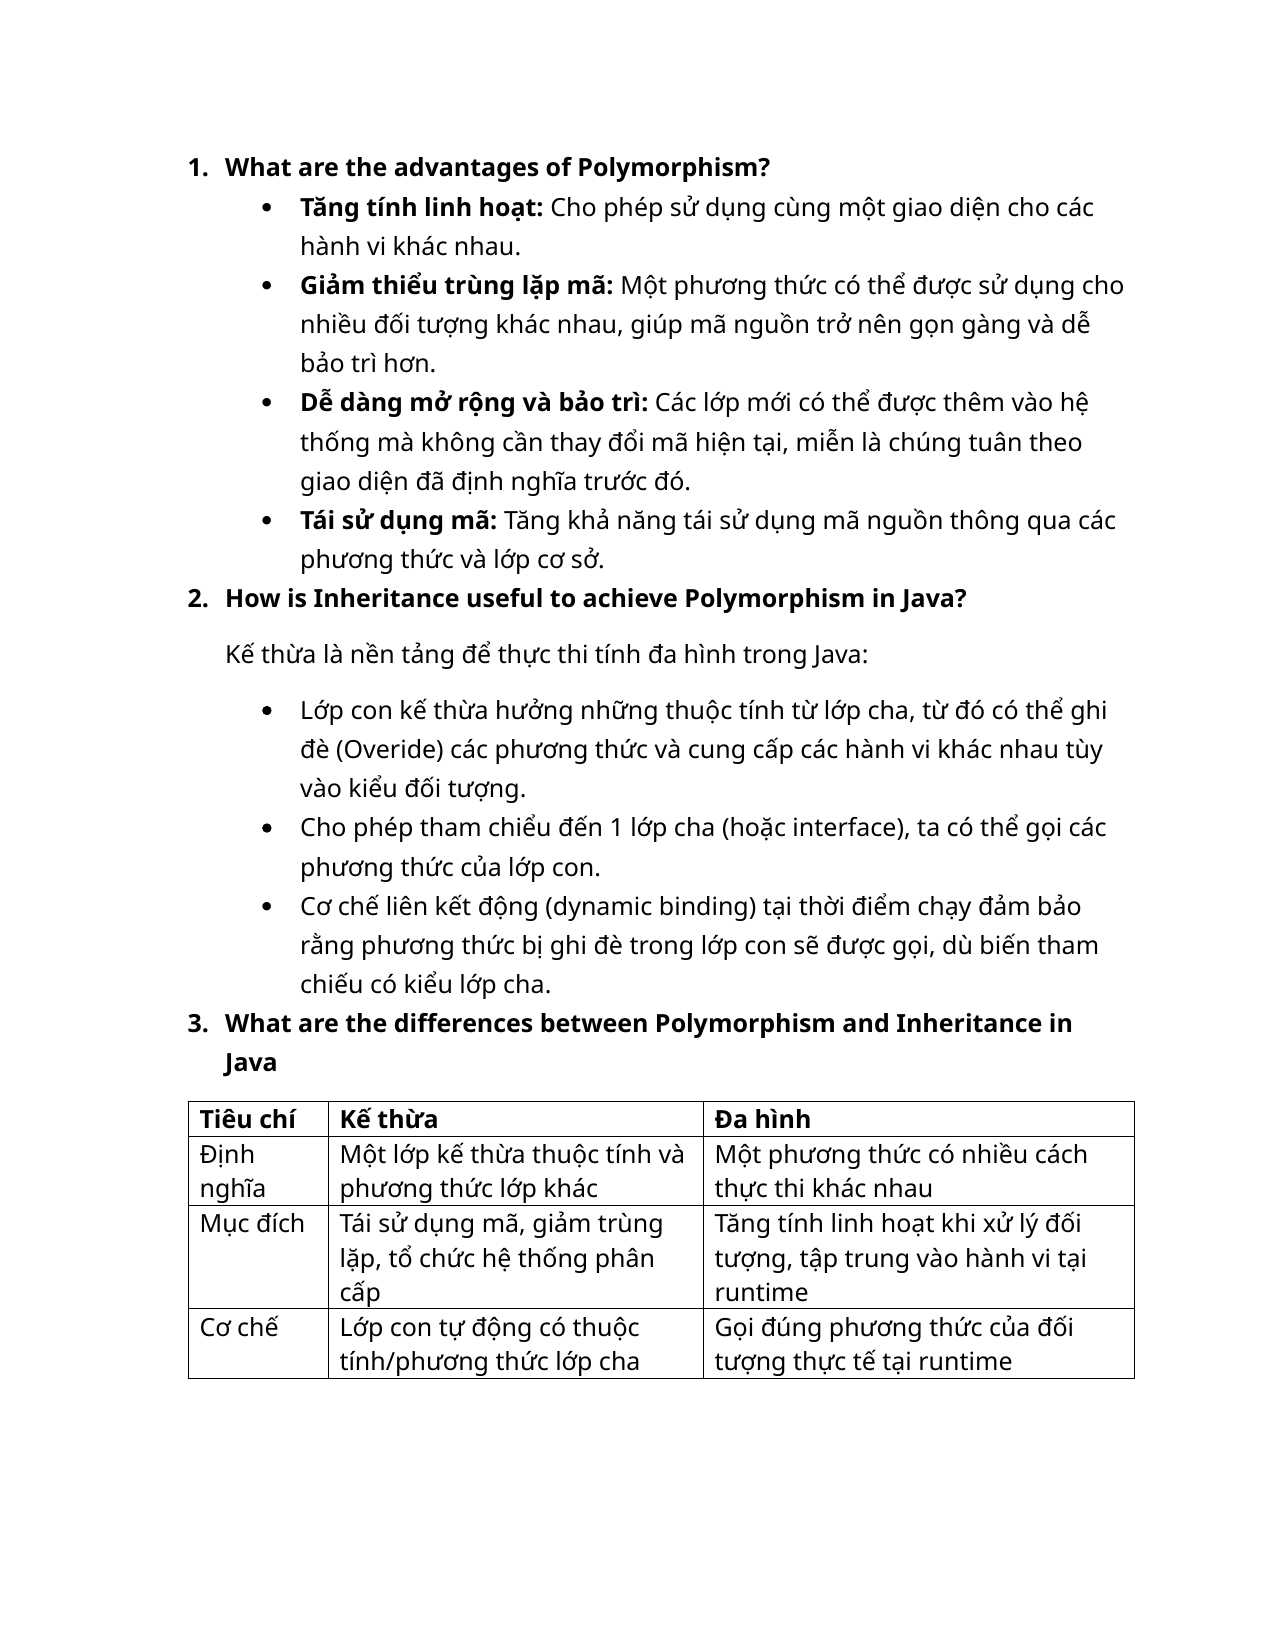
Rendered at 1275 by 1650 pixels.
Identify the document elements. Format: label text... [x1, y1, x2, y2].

list Lớp con kế thừa hưởng những thuộc tính từ lớp cha, từ đó có thể ghi đè (Overide) các phương thức và cung cấp các hành vi khác nhau tùy vào kiểu đối tượng. [262, 692, 1125, 805]
list Cho phép tham chiểu đến 1 lớp cha (hoặc interface), ta có thể gọi các phương thức của lớp con. [262, 810, 1125, 883]
list What are the differences between Polymorphism and Inheritance in Java [187, 1006, 1125, 1079]
list Tăng tính linh hoạt: Cho phép sử dụng cùng một giao diện cho các hành vi khác nhau. [262, 189, 1125, 262]
table_cell Một phương thức có nhiều cách thực thi khác nhau [704, 1137, 1134, 1205]
table_cell Mục đích [189, 1206, 328, 1308]
table_cell Cơ chế [189, 1309, 328, 1377]
table_cell Một lớp kế thừa thuộc tính và phương thức lớp khác [329, 1137, 703, 1205]
list Giảm thiểu trùng lặp mã: Một phương thức có thể được sử dụng cho nhiều đối tượng khác nhau, giúp mã nguồn trở nên gọn gàng và dễ bảo trì hơn. [262, 267, 1125, 380]
table_cell Tái sử dụng mã, giảm trùng lặp, tổ chức hệ thống phân cấp [329, 1206, 703, 1308]
list Tái sử dụng mã: Tăng khả năng tái sử dụng mã nguồn thông qua các phương thức và lớp cơ sở. [262, 502, 1125, 576]
text Kế thừa là nền tảng để thực thi tính đa hình trong Java: [150, 637, 1125, 671]
table_cell Tăng tính linh hoạt khi xử lý đối tượng, tập trung vào hành vi tại runtime [704, 1206, 1134, 1308]
table_cell Gọi đúng phương thức của đối tượng thực tế tại runtime [704, 1309, 1134, 1377]
table_cell Định nghĩa [189, 1137, 328, 1205]
list What are the advantages of Polymorphism? [187, 150, 1125, 184]
table_header Tiêu chí [189, 1102, 328, 1136]
list How is Inheritance useful to achieve Polymorphism in Java? [187, 581, 1125, 615]
list Dễ dàng mở rộng và bảo trì: Các lớp mới có thể được thêm vào hệ thống mà không cần thay đổi mã hiện tại, miễn là chúng tuân theo giao diện đã định nghĩa trước đó. [262, 385, 1125, 497]
table_cell Lớp con tự động có thuộc tính/phương thức lớp cha [329, 1309, 703, 1377]
list Cơ chế liên kết động (dynamic binding) tại thời điểm chạy đảm bảo rằng phương thức bị ghi đè trong lớp con sẽ được gọi, dù biến tham chiếu có kiểu lớp cha. [262, 888, 1125, 1001]
table_header Đa hình [704, 1102, 1134, 1136]
table_header Kế thừa [329, 1102, 703, 1136]
